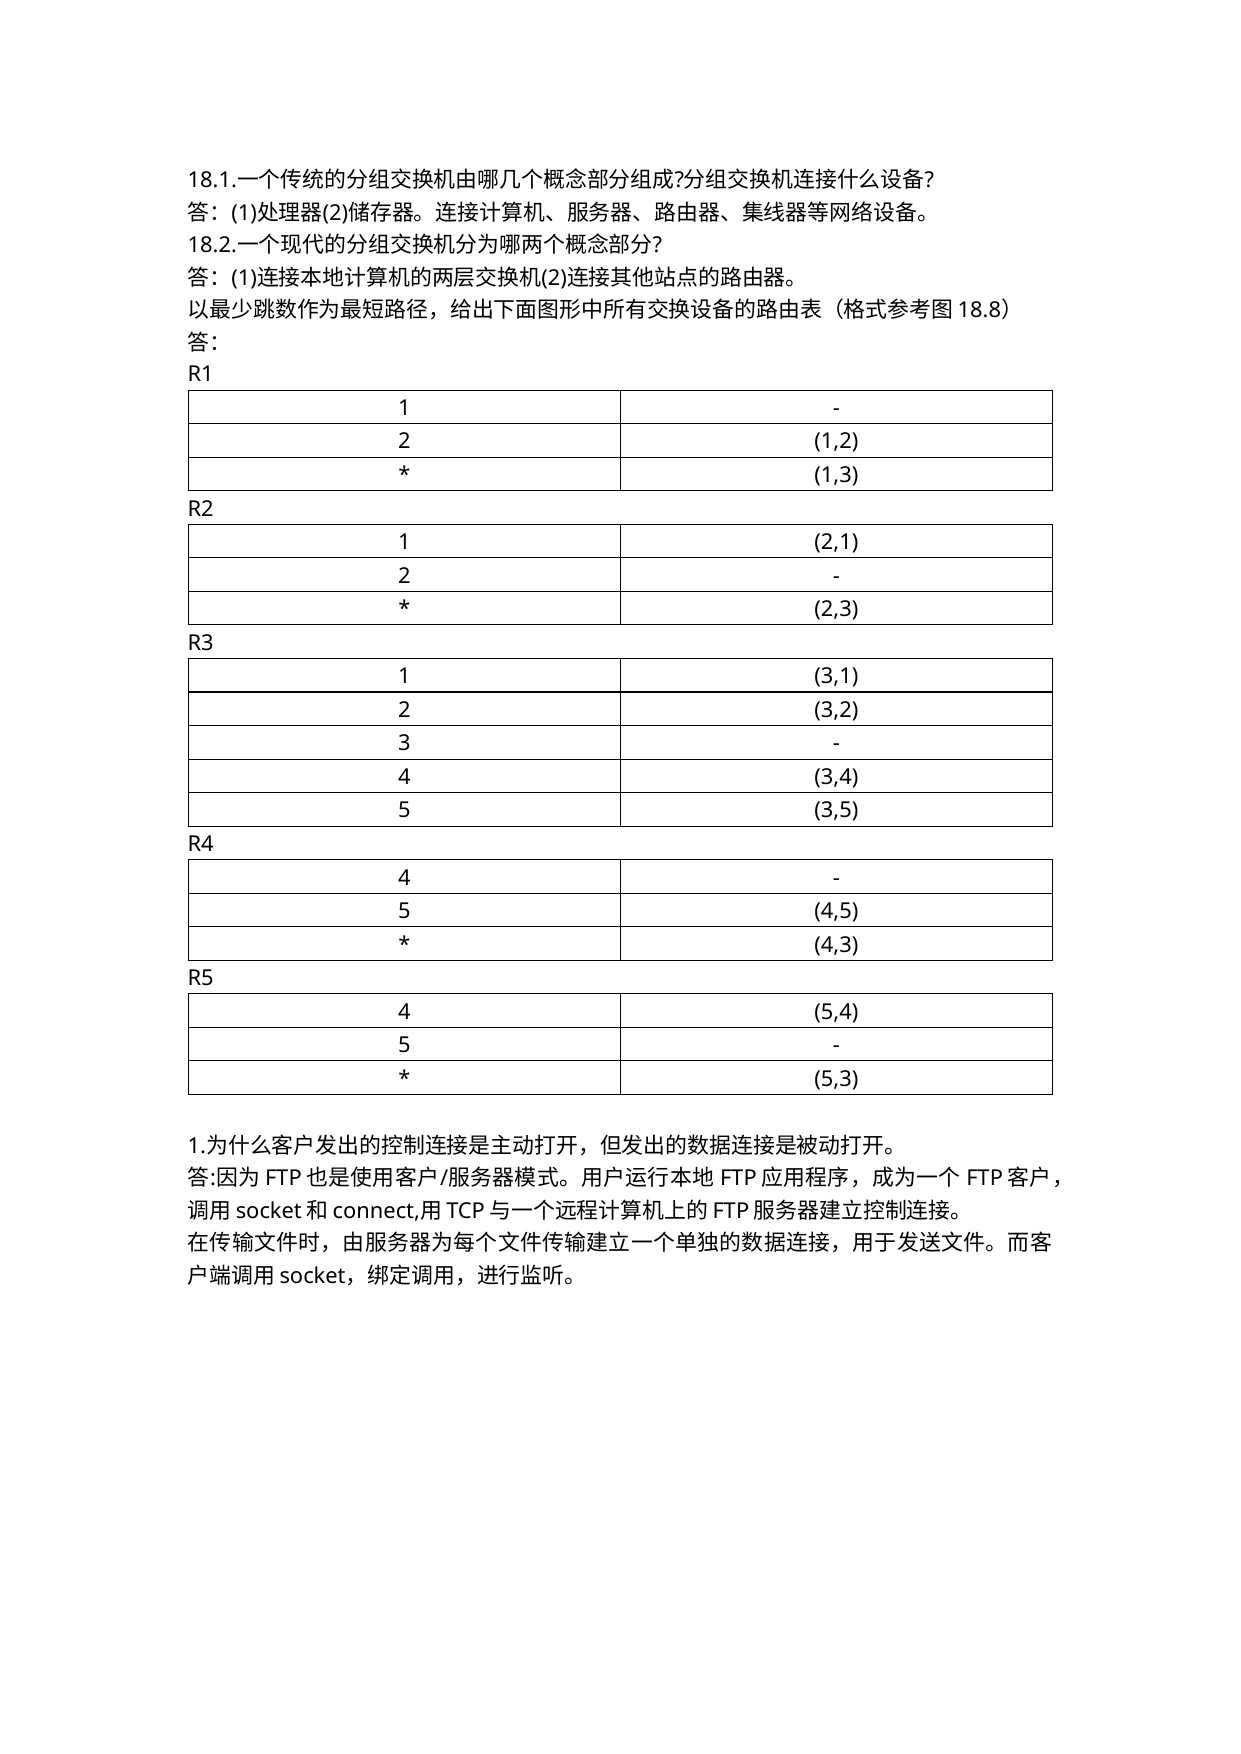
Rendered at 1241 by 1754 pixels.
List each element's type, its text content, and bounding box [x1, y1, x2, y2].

table_cell - [621, 1028, 1052, 1060]
table_cell 3 [189, 726, 620, 758]
table_cell 5 [189, 894, 620, 926]
table_cell (3,4) [621, 760, 1052, 792]
text 答：(1)连接本地计算机的两层交换机(2)连接其他站点的路由器。 [187, 259, 1053, 292]
text 答： [187, 324, 1053, 357]
table_cell (4,5) [621, 894, 1052, 926]
table_header - [621, 391, 1052, 423]
table_header 4 [189, 994, 620, 1027]
table_cell (2,3) [621, 592, 1052, 624]
table_header 1 [189, 659, 620, 691]
text R5 [187, 961, 1053, 993]
table_cell * [189, 927, 620, 960]
text 答：(1)处理器(2)储存器。连接计算机、服务器、路由器、集线器等网络设备。 [187, 194, 1053, 227]
table_cell 2 [189, 558, 620, 591]
table_cell (3,2) [621, 693, 1052, 725]
table_cell 2 [189, 693, 620, 725]
table_cell (1,2) [621, 424, 1052, 457]
text R4 [187, 827, 1053, 859]
table_header (3,1) [621, 659, 1052, 691]
table_cell - [621, 726, 1052, 758]
text R3 [187, 625, 1053, 658]
table_cell * [189, 592, 620, 624]
text 1.为什么客户发出的控制连接是主动打开，但发出的数据连接是被动打开。 [187, 1127, 1053, 1160]
table_cell (3,5) [621, 793, 1052, 826]
table_header 1 [189, 391, 620, 423]
table_cell 5 [189, 1028, 620, 1060]
table_cell 4 [189, 760, 620, 792]
text 在传输文件时，由服务器为每个文件传输建立一个单独的数据连接，用于发送文件。而客户端调用socket，绑定调用，进行监听。 [187, 1225, 1053, 1290]
table_header 4 [189, 860, 620, 893]
table_cell (1,3) [621, 458, 1052, 490]
table_cell (5,3) [621, 1061, 1052, 1094]
text 答:因为FTP也是使用客户/服务器模式。用户运行本地FTP应用程序，成为一个FTP客户，调用socket和connect,用TCP与一个远程计算机上的FTP服务器建立控制连接。 [187, 1160, 1053, 1225]
table_header (2,1) [621, 525, 1052, 557]
text 以最少跳数作为最短路径，给出下面图形中所有交换设备的路由表（格式参考图18.8） [187, 292, 1053, 324]
table_cell * [189, 1061, 620, 1094]
text R2 [187, 491, 1053, 524]
table_cell 5 [189, 793, 620, 826]
table_header - [621, 860, 1052, 893]
table_header (5,4) [621, 994, 1052, 1027]
table_cell 2 [189, 424, 620, 457]
table_header 1 [189, 525, 620, 557]
table_cell - [621, 558, 1052, 591]
text R1 [187, 357, 1053, 389]
text 18.1.一个传统的分组交换机由哪几个概念部分组成?分组交换机连接什么设备? [187, 162, 1053, 194]
table_cell * [189, 458, 620, 490]
text 18.2.一个现代的分组交换机分为哪两个概念部分? [187, 227, 1053, 259]
table_cell (4,3) [621, 927, 1052, 960]
